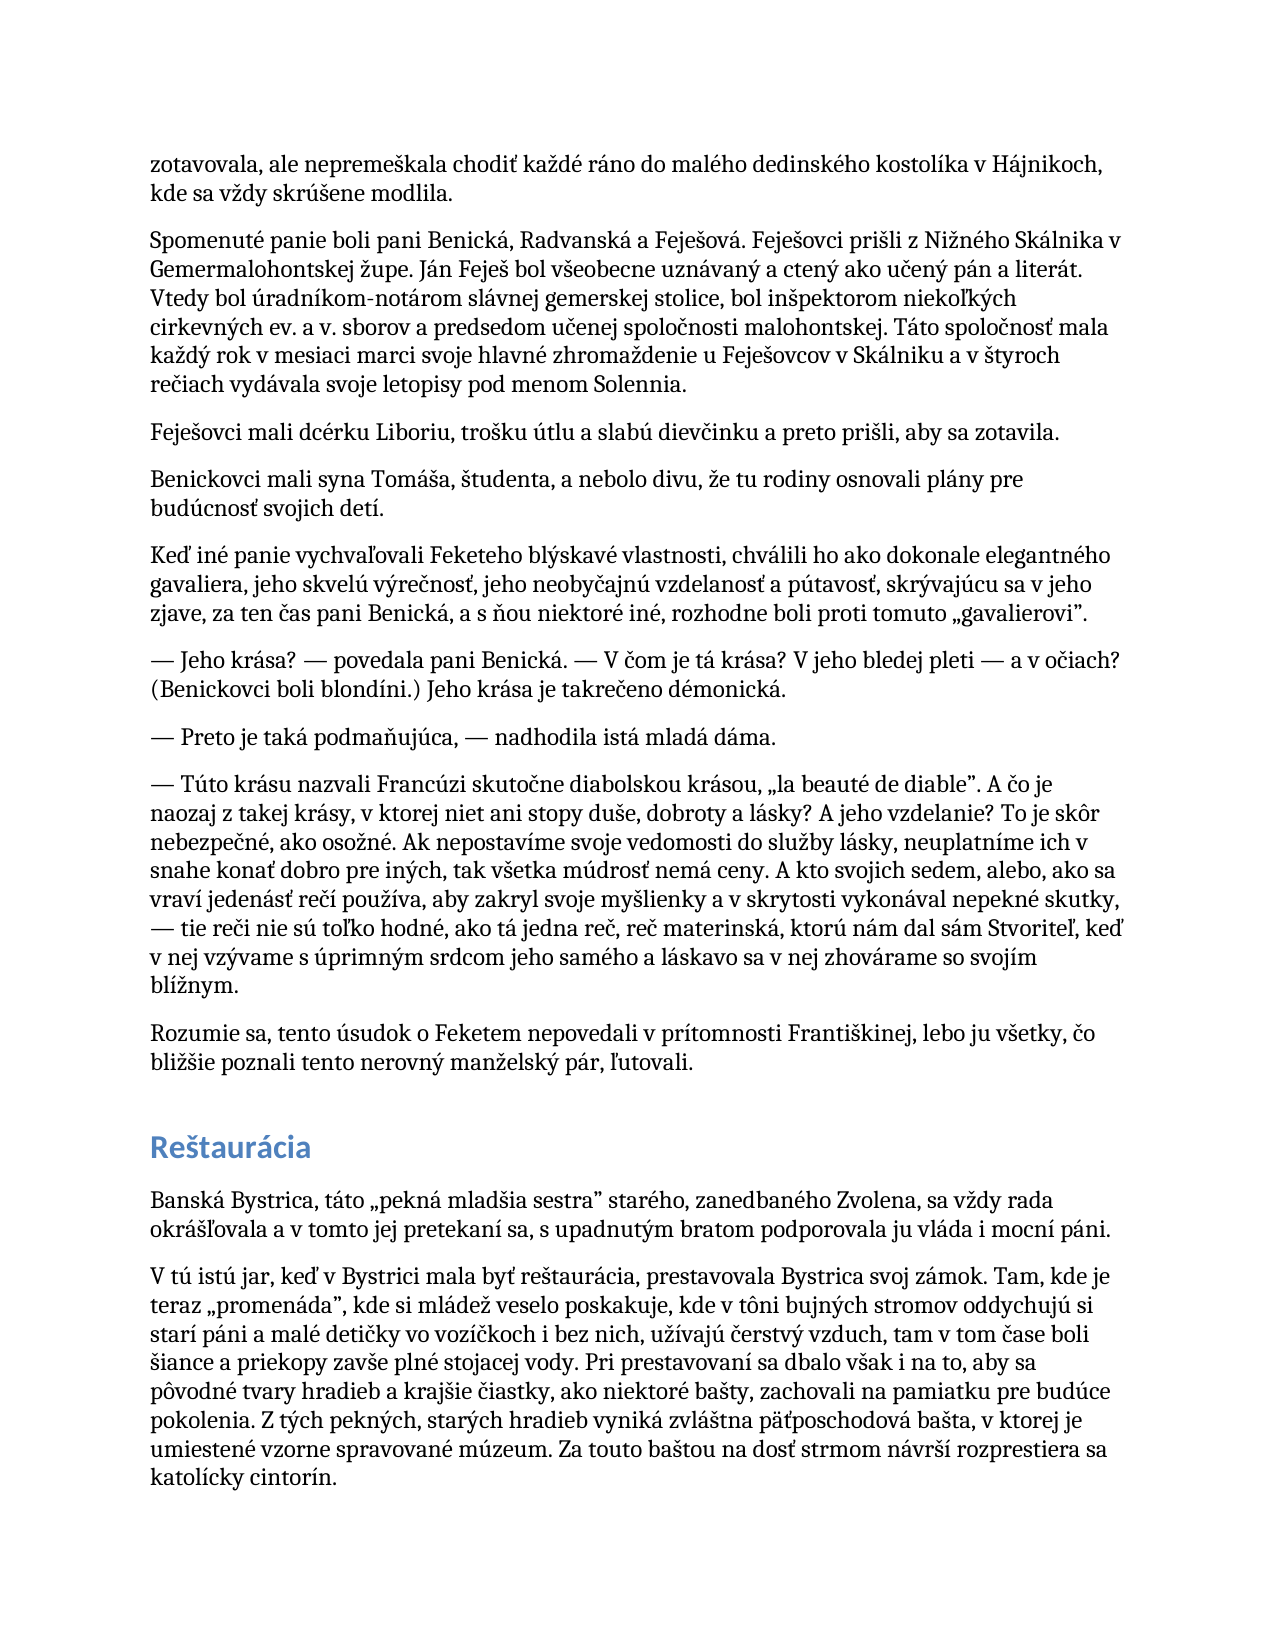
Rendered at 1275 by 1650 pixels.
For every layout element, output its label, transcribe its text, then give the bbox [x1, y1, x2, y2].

text V tú istú jar, keď v Bystrici mala byť reštaurácia, prestavovala Bystrica svoj zámok. Tam, kde je teraz „promenáda”, kde si mládež veselo poskakuje, kde v tôni bujných stromov oddychujú si starí páni a malé detičky vo vozíčkoch i bez nich, užívajú čerstvý vzduch, tam v tom čase boli šiance a priekopy zavše plné stojacej vody. Pri prestavovaní sa dbalo však i na to, aby sa pôvodné tvary hradieb a krajšie čiastky, ako niektoré bašty, zachovali na pamiatku pre budúce pokolenia. Z tých pekných, starých hradieb vyniká zvláštna päťposchodová bašta, v ktorej je umiestené vzorne spravované múzeum. Za touto baštou na dosť strmom návrší rozprestiera sa katolícky cintorín. [150, 1262, 1125, 1492]
text Rozumie sa, tento úsudok o Feketem nepovedali v prítomnosti Františkinej, lebo ju všetky, čo bližšie poznali tento nerovný manželský pár, ľutovali. [150, 1019, 1125, 1076]
subtitle Reštaurácia [150, 1126, 1125, 1167]
text Benickovci mali syna Tomáša, študenta, a nebolo divu, že tu rodiny osnovali plány pre budúcnosť svojich detí. [150, 465, 1125, 522]
text Banská Bystrica, táto „pekná mladšia sestra” starého, zanedbaného Zvolena, sa vždy rada okrášľovala a v tomto jej pretekaní sa, s upadnutým bratom podporovala ju vláda i mocní páni. [150, 1186, 1125, 1243]
text Spomenuté panie boli pani Benická, Radvanská a Feješová. Feješovci prišli z Nižného Skálnika v Gemermalohontskej župe. Ján Feješ bol všeobecne uznávaný a ctený ako učený pán a literát. Vtedy bol úradníkom-notárom slávnej gemerskej stolice, bol inšpektorom niekoľkých cirkevných ev. a v. sborov a predsedom učenej spoločnosti malohontskej. Táto spoločnosť mala každý rok v mesiaci marci svoje hlavné zhromaždenie u Feješovcov v Skálniku a v štyroch rečiach vydávala svoje letopisy pod menom Solennia. [150, 226, 1125, 399]
text Keď iné panie vychvaľovali Feketeho blýskavé vlastnosti, chválili ho ako dokonale elegantného gavaliera, jeho skvelú výrečnosť, jeho neobyčajnú vzdelanosť a pútavosť, skrývajúcu sa v jeho zjave, za ten čas pani Benická, a s ňou niektoré iné, rozhodne boli proti tomuto „gavalierovi”. [150, 541, 1125, 627]
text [150, 150, 1125, 207]
text — Preto je taká podmaňujúca, — nadhodila istá mladá dáma. [150, 722, 1125, 751]
text — Jeho krása? — povedala pani Benická. — V čom je tá krása? V jeho bledej pleti — a v očiach? (Benickovci boli blondíni.) Jeho krása je takrečeno démonická. [150, 646, 1125, 704]
text — Túto krásu nazvali Francúzi skutočne diabolskou krásou, „la beauté de diable”. A čo je naozaj z takej krásy, v ktorej niet ani stopy duše, dobroty a lásky? A jeho vzdelanie? To je skôr nebezpečné, ako osožné. Ak nepostavíme svoje vedomosti do služby lásky, neuplatníme ich v snahe konať dobro pre iných, tak všetka múdrosť nemá ceny. A kto svojich sedem, alebo, ako sa vraví jedenásť rečí používa, aby zakryl svoje myšlienky a v skrytosti vykonával nepekné skutky, — tie reči nie sú toľko hodné, ako tá jedna reč, reč materinská, ktorú nám dal sám Stvoriteľ, keď v nej vzývame s úprimným srdcom jeho samého a láskavo sa v nej zhovárame so svojím blížnym. [150, 770, 1125, 1000]
text Feješovci mali dcérku Liboriu, trošku útlu a slabú dievčinku a preto prišli, aby sa zotavila. [150, 417, 1125, 446]
